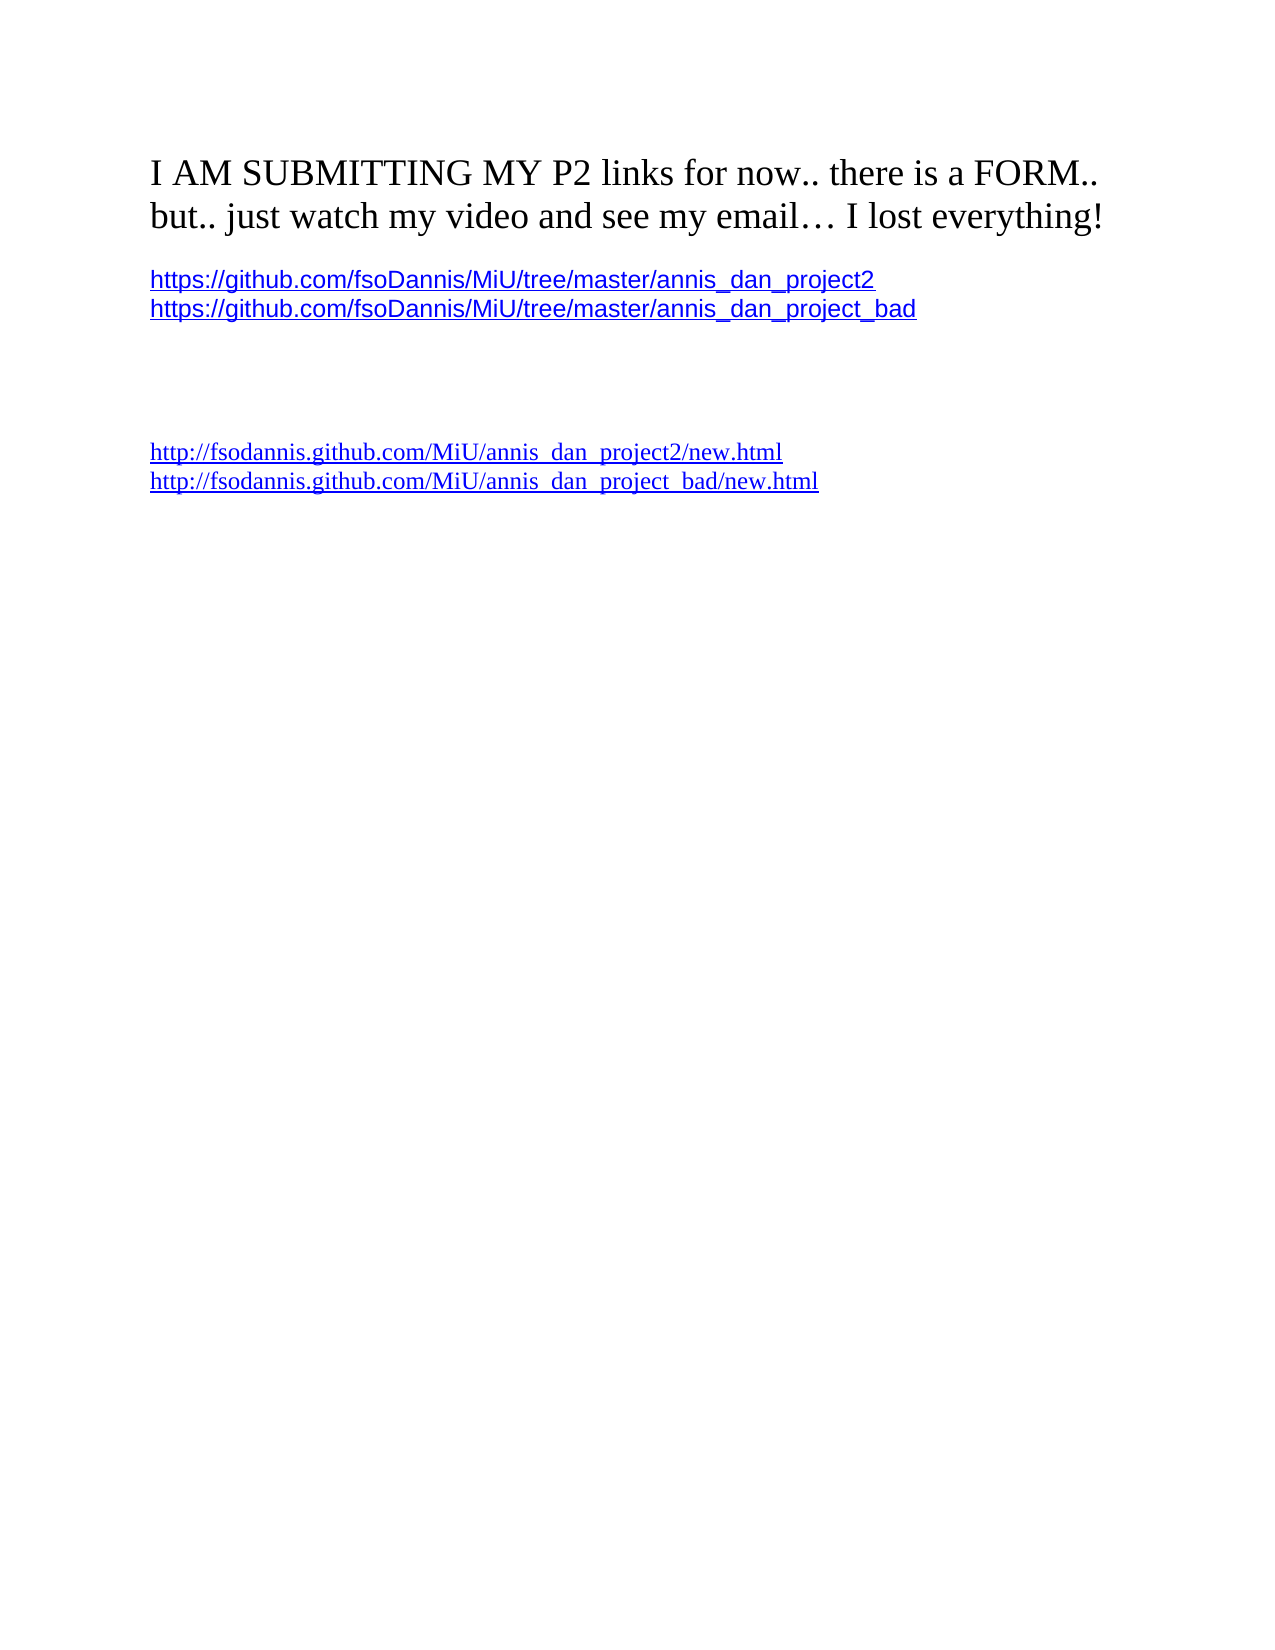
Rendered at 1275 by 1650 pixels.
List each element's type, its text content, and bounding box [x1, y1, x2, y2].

text http://fsodannis.github.com/MiU/annis_dan_project2/new.html [150, 437, 1125, 466]
text http://fsodannis.github.com/MiU/annis_dan_project_bad/new.html [150, 466, 1125, 495]
text I AM SUBMITTING MY P2 links for now.. there is a FORM.. but.. just watch my video and see my email… I lost everything! [150, 150, 1125, 236]
text https://github.com/fsoDannis/MiU/tree/master/annis_dan_project2 [150, 265, 1125, 294]
text https://github.com/fsoDannis/MiU/tree/master/annis_dan_project_bad [150, 294, 1125, 322]
